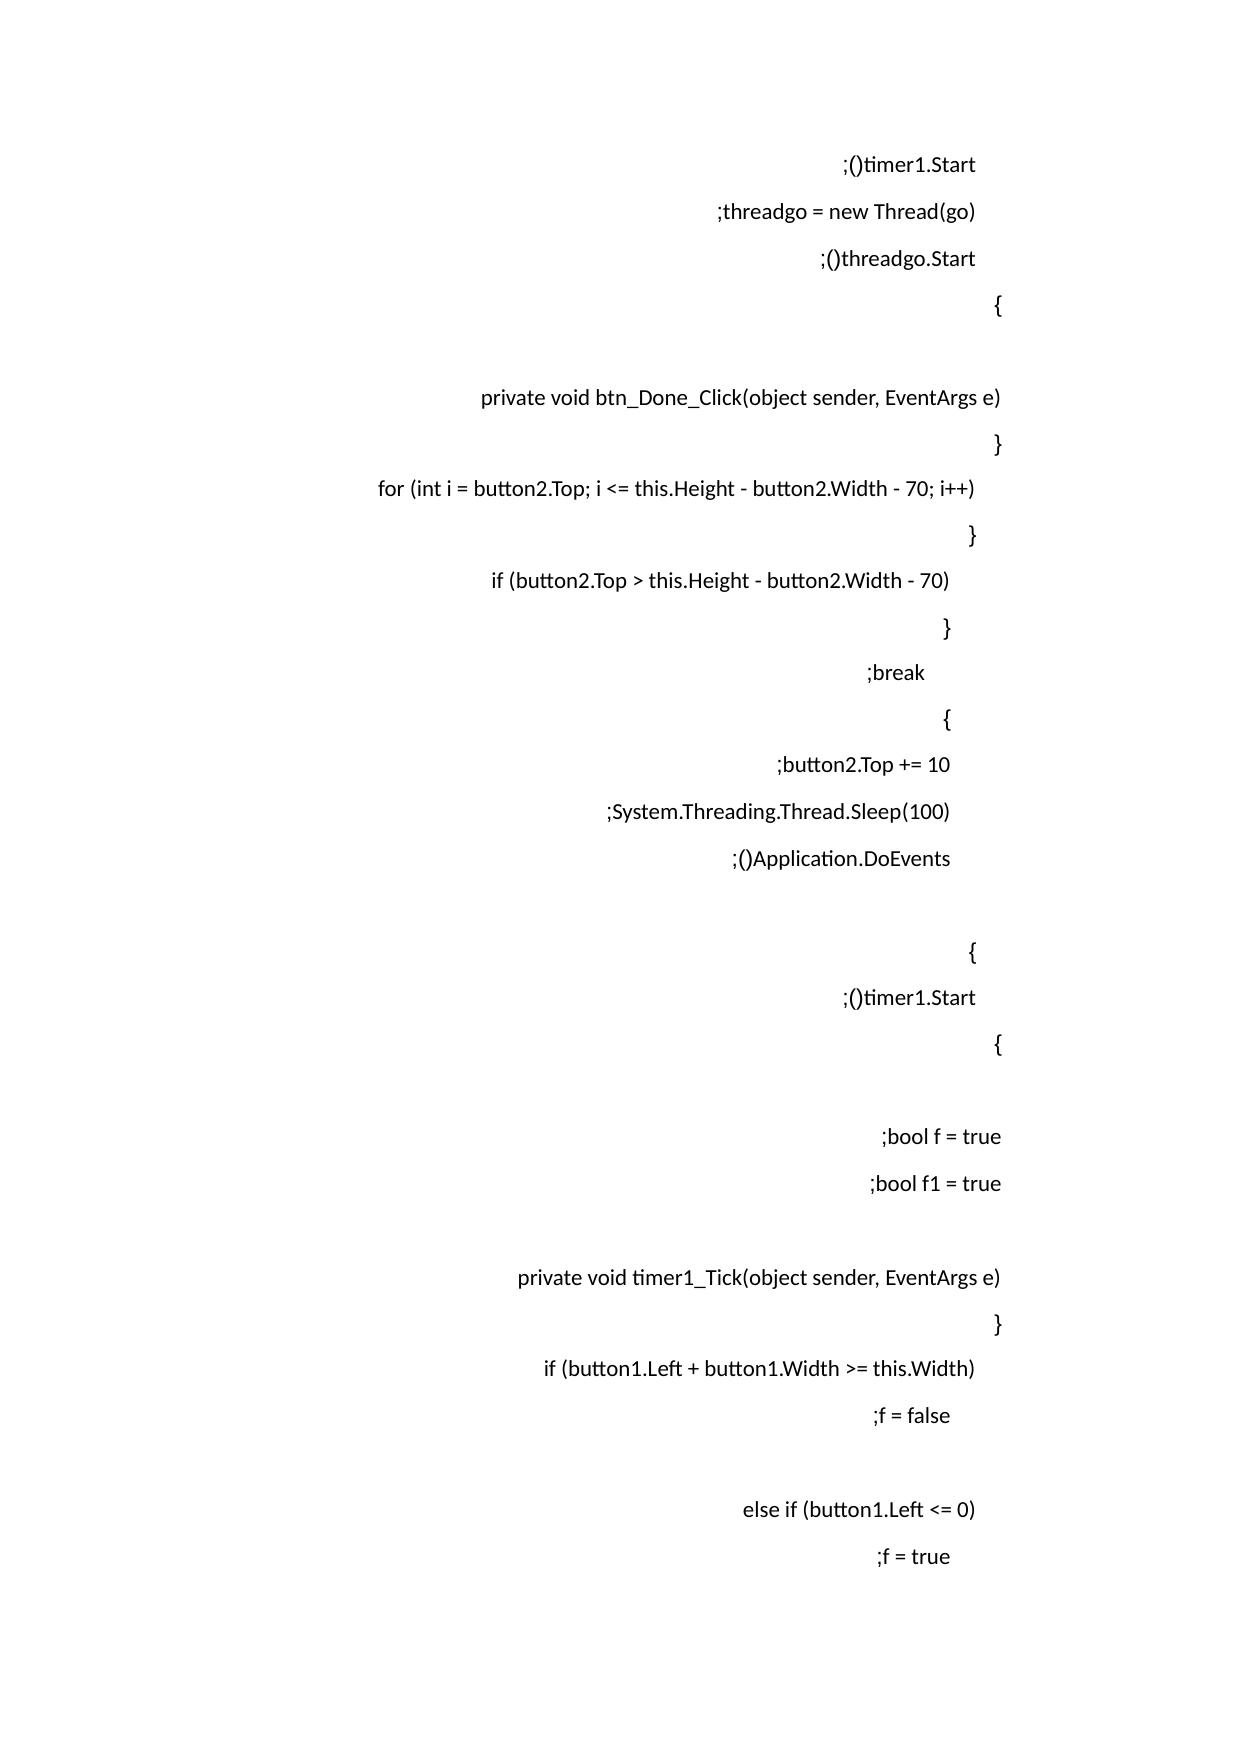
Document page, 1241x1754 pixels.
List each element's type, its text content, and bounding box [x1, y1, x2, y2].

text threadgo.Start(); [187, 244, 1053, 272]
text if (button1.Left + button1.Width >= this.Width) [187, 1354, 1053, 1383]
text } [187, 938, 1053, 964]
text threadgo = new Thread(go); [187, 197, 1053, 225]
text } [187, 291, 1053, 317]
text if (button2.Top > this.Height - button2.Width - 70) [187, 567, 1053, 594]
text { [187, 613, 1053, 640]
text bool f1 = true; [187, 1169, 1053, 1197]
text } [187, 1030, 1053, 1056]
text else if (button1.Left <= 0) [187, 1495, 1053, 1523]
text { [187, 521, 1053, 548]
text Application.DoEvents(); [187, 844, 1053, 872]
text bool f = true; [187, 1122, 1053, 1150]
text } [187, 705, 1053, 732]
text button2.Top += 10; [187, 751, 1053, 778]
text f = false; [187, 1401, 1053, 1429]
text { [187, 1309, 1053, 1336]
text f = true; [187, 1542, 1053, 1570]
text { [187, 429, 1053, 456]
text for (int i = button2.Top; i <= this.Height - button2.Width - 70; i++) [187, 474, 1053, 503]
text private void timer1_Tick(object sender, EventArgs e) [187, 1263, 1053, 1291]
text timer1.Start(); [187, 150, 1053, 178]
text private void btn_Done_Click(object sender, EventArgs e) [187, 383, 1053, 411]
text timer1.Start(); [187, 983, 1053, 1011]
text break; [187, 658, 1053, 687]
text System.Threading.Thread.Sleep(100); [187, 797, 1053, 825]
